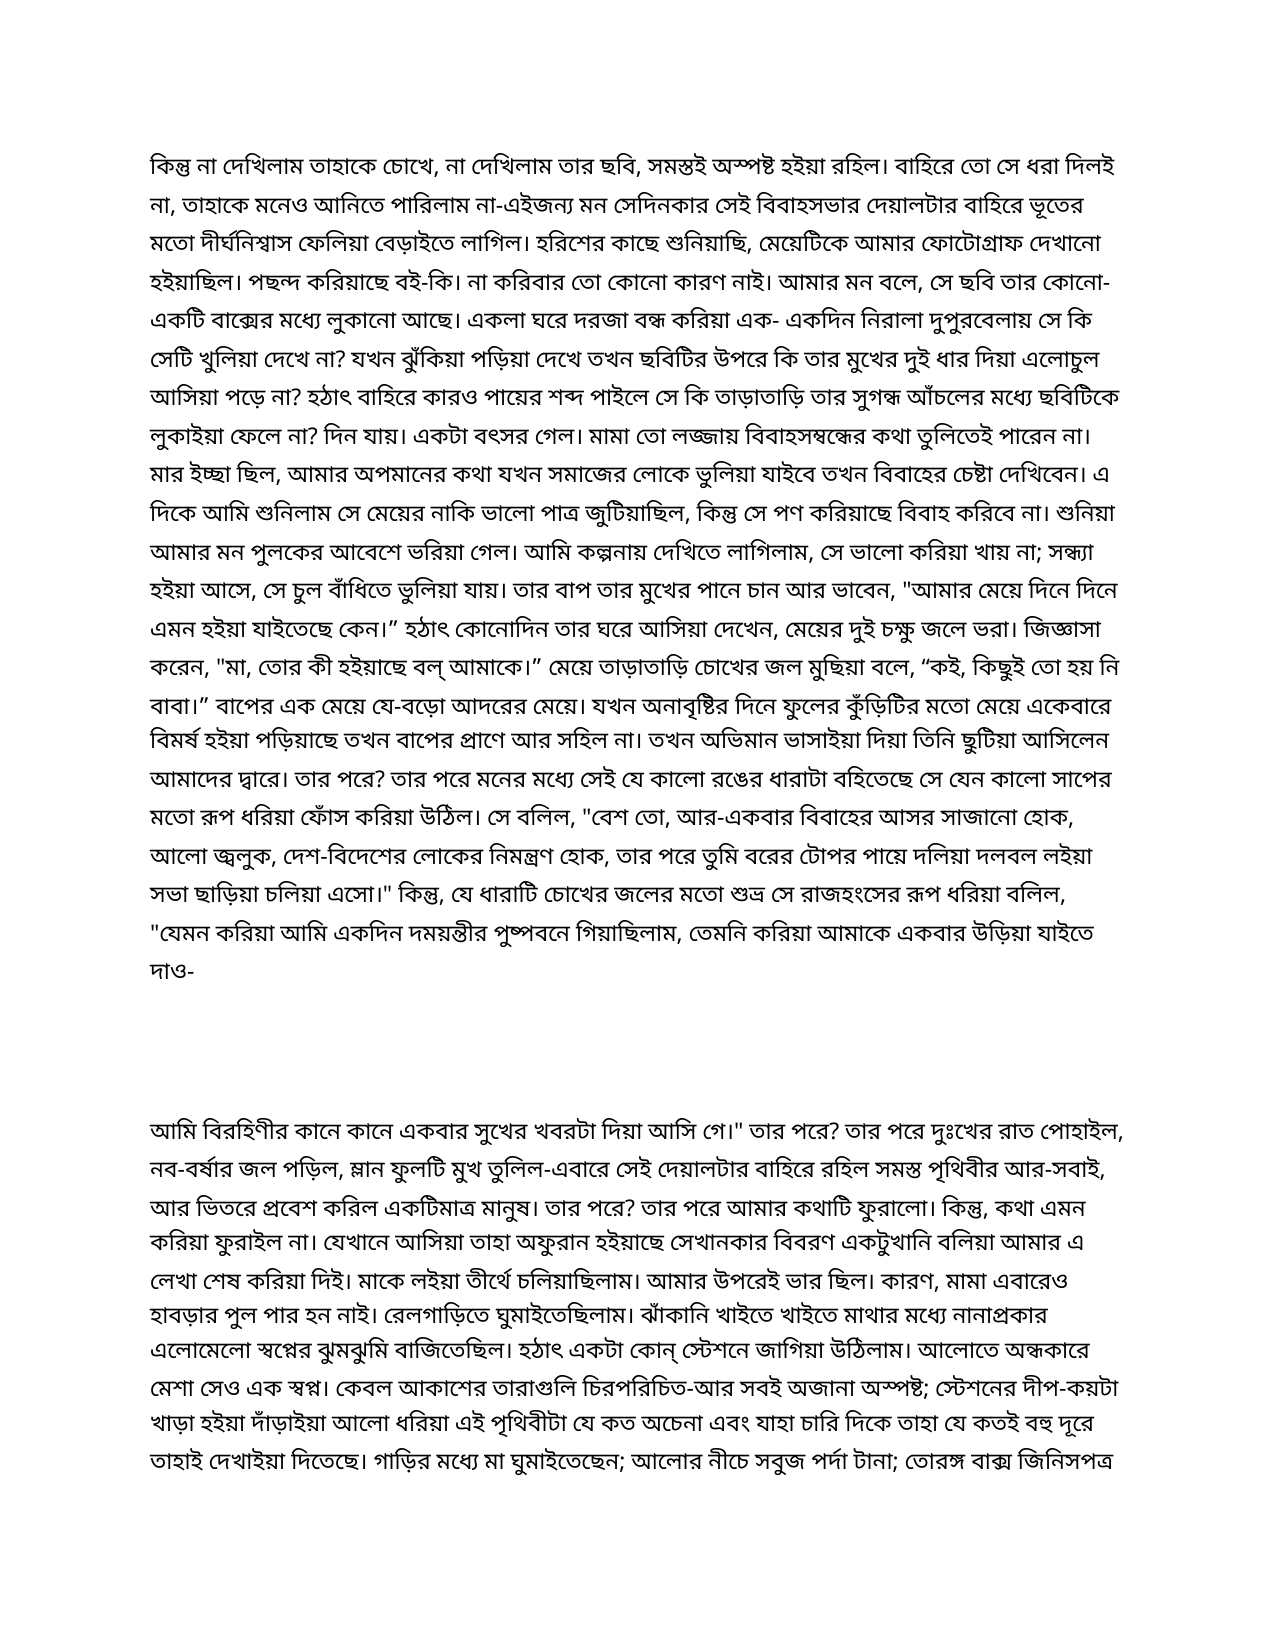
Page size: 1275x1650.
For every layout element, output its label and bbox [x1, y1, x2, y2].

text [150, 1115, 1125, 1479]
text [150, 150, 1125, 989]
